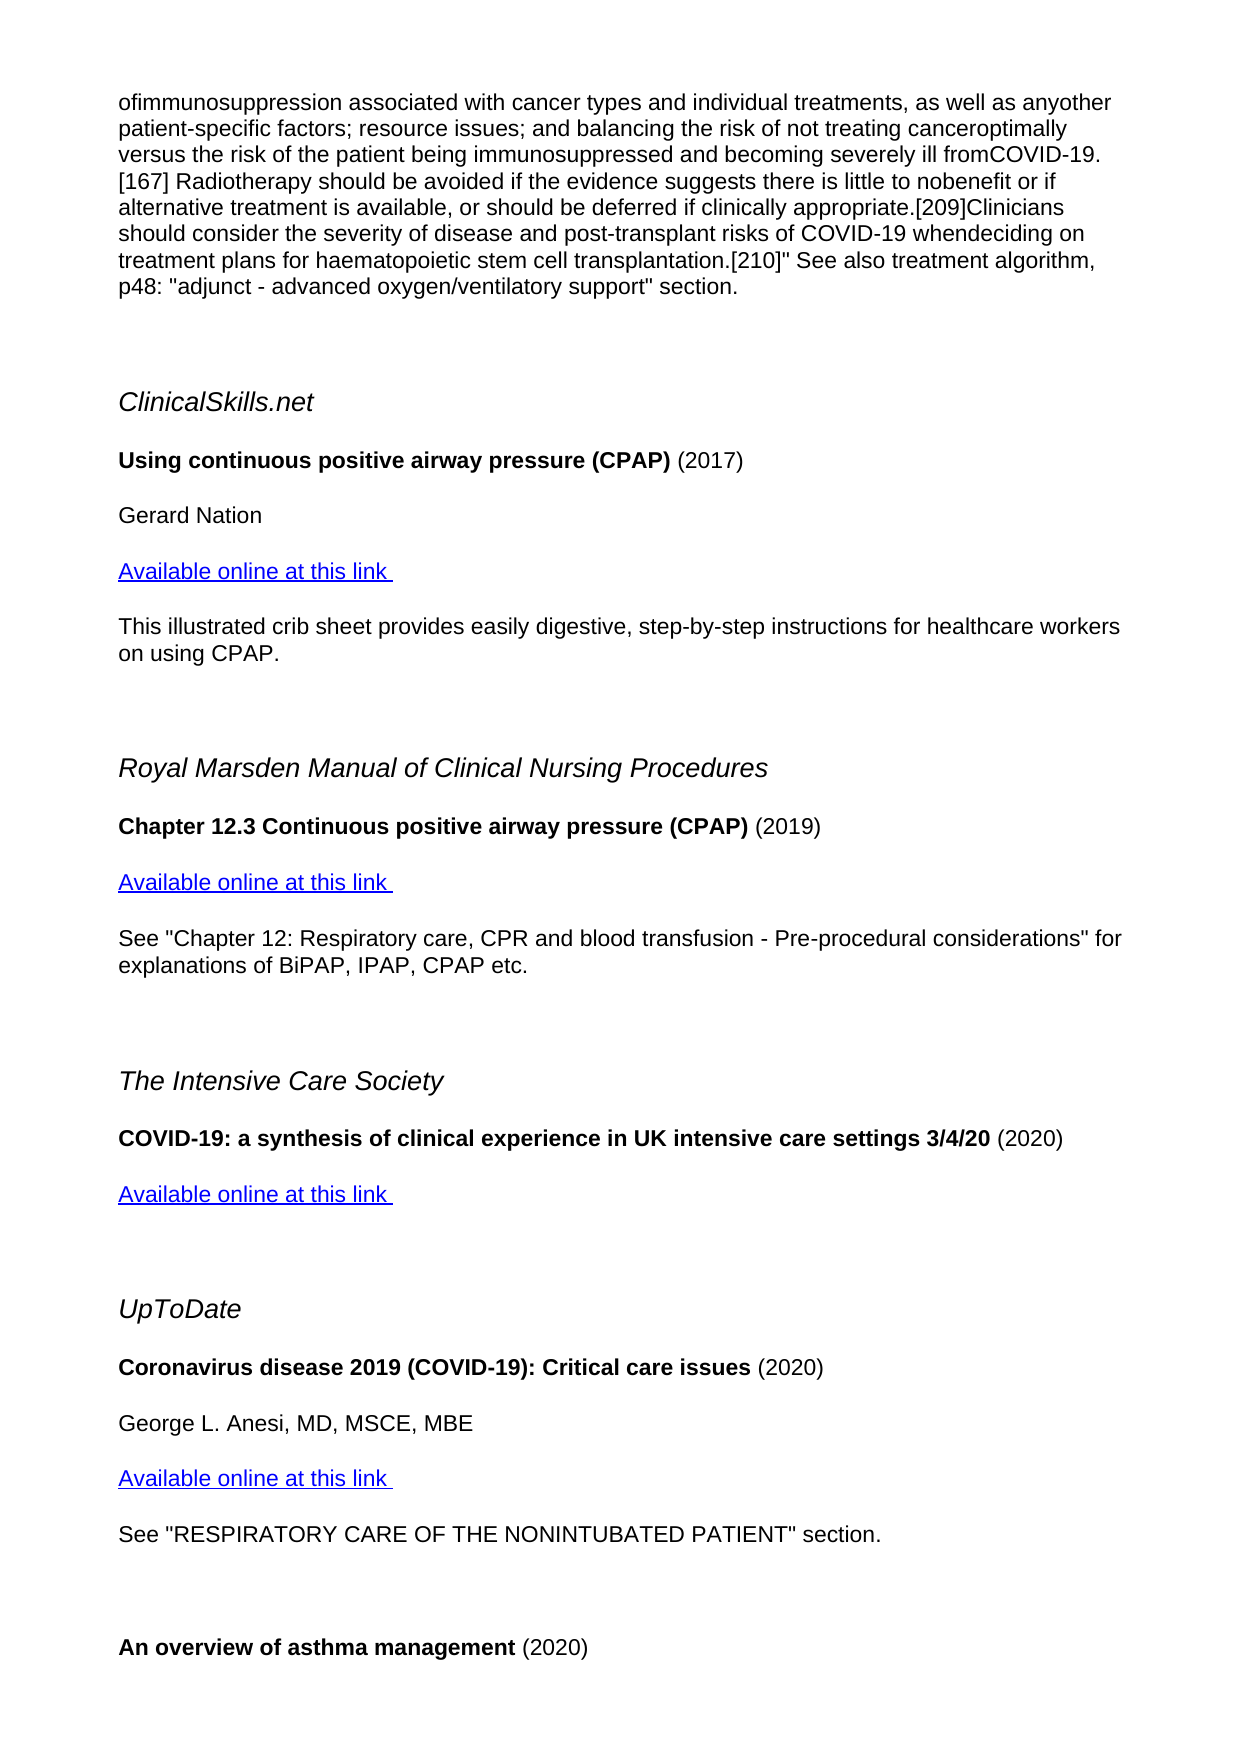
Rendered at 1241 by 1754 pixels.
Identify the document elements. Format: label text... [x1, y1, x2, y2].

subtitle The Intensive Care Society [118, 1064, 1122, 1096]
text Available online at this link [118, 868, 1122, 895]
text Gerard Nation [118, 502, 1122, 528]
subtitle Royal Marsden Manual of Clinical Nursing Procedures [118, 752, 1122, 784]
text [118, 89, 1122, 299]
text Available online at this link [118, 1465, 1122, 1491]
subtitle ClinicalSkills.net [118, 386, 1122, 417]
text George L. Anesi, MD, MSCE, MBE [118, 1409, 1122, 1436]
text Coronavirus disease 2019 (COVID-19): Critical care issues (2020) [118, 1354, 1122, 1380]
text Using continuous positive airway pressure (CPAP) (2017) [118, 447, 1122, 473]
subtitle UpToDate [118, 1293, 1122, 1325]
text Available online at this link [118, 558, 1122, 584]
text This illustrated crib sheet provides easily digestive, step-by-step instructions for healthcare workers on using CPAP. [118, 613, 1122, 666]
text Chapter 12.3 Continuous positive airway pressure (CPAP) (2019) [118, 813, 1122, 839]
text An overview of asthma management (2020) [118, 1634, 1122, 1660]
text COVID-19: a synthesis of clinical experience in UK intensive care settings 3/4/20 (2020) [118, 1125, 1122, 1151]
text Available online at this link [118, 1181, 1122, 1207]
text See "RESPIRATORY CARE OF THE NONINTUBATED PATIENT" section. [118, 1521, 1122, 1547]
text See "Chapter 12: Respiratory care, CPR and blood transfusion - Pre‐procedural considerations" for explanations of BiPAP, IPAP, CPAP etc. [118, 924, 1122, 978]
